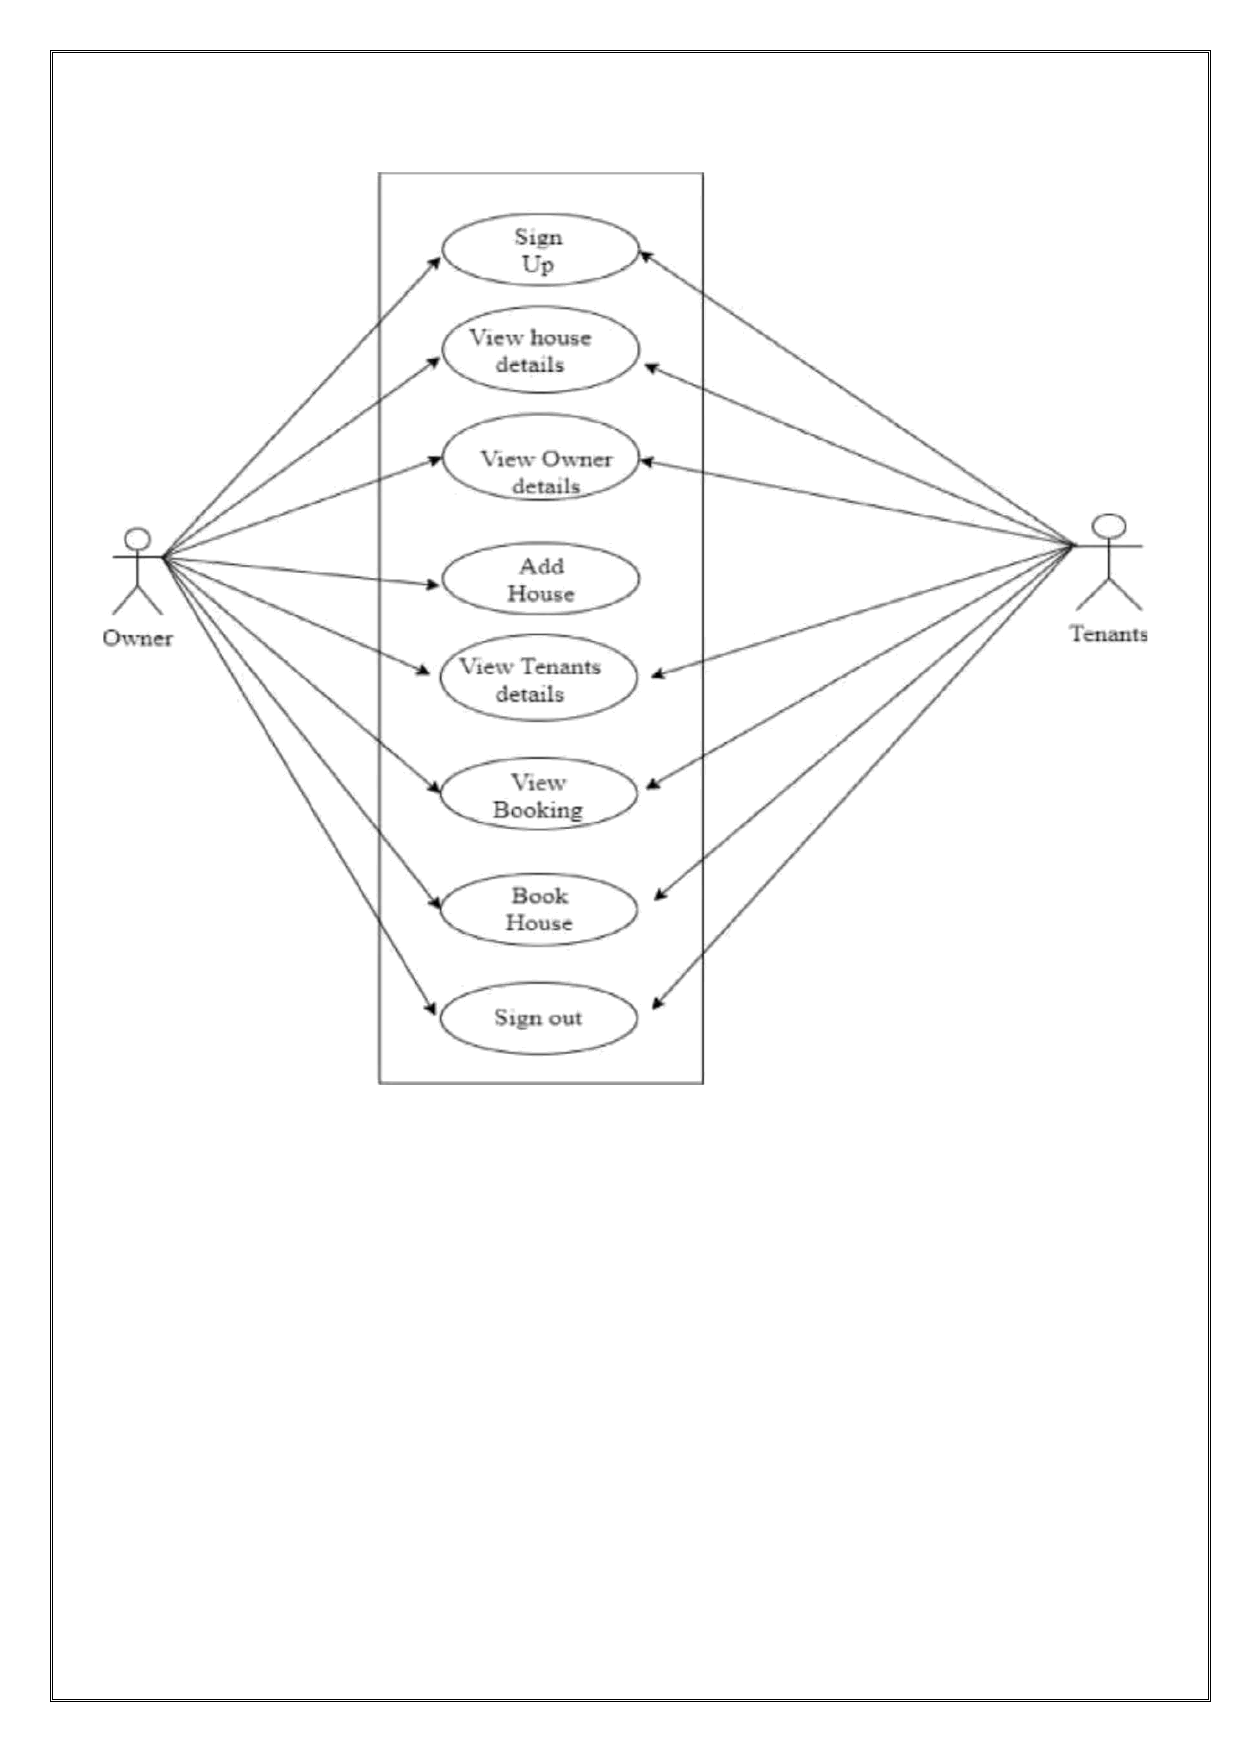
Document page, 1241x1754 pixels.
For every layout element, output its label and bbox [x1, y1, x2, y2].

picture [103, 172, 1148, 1085]
